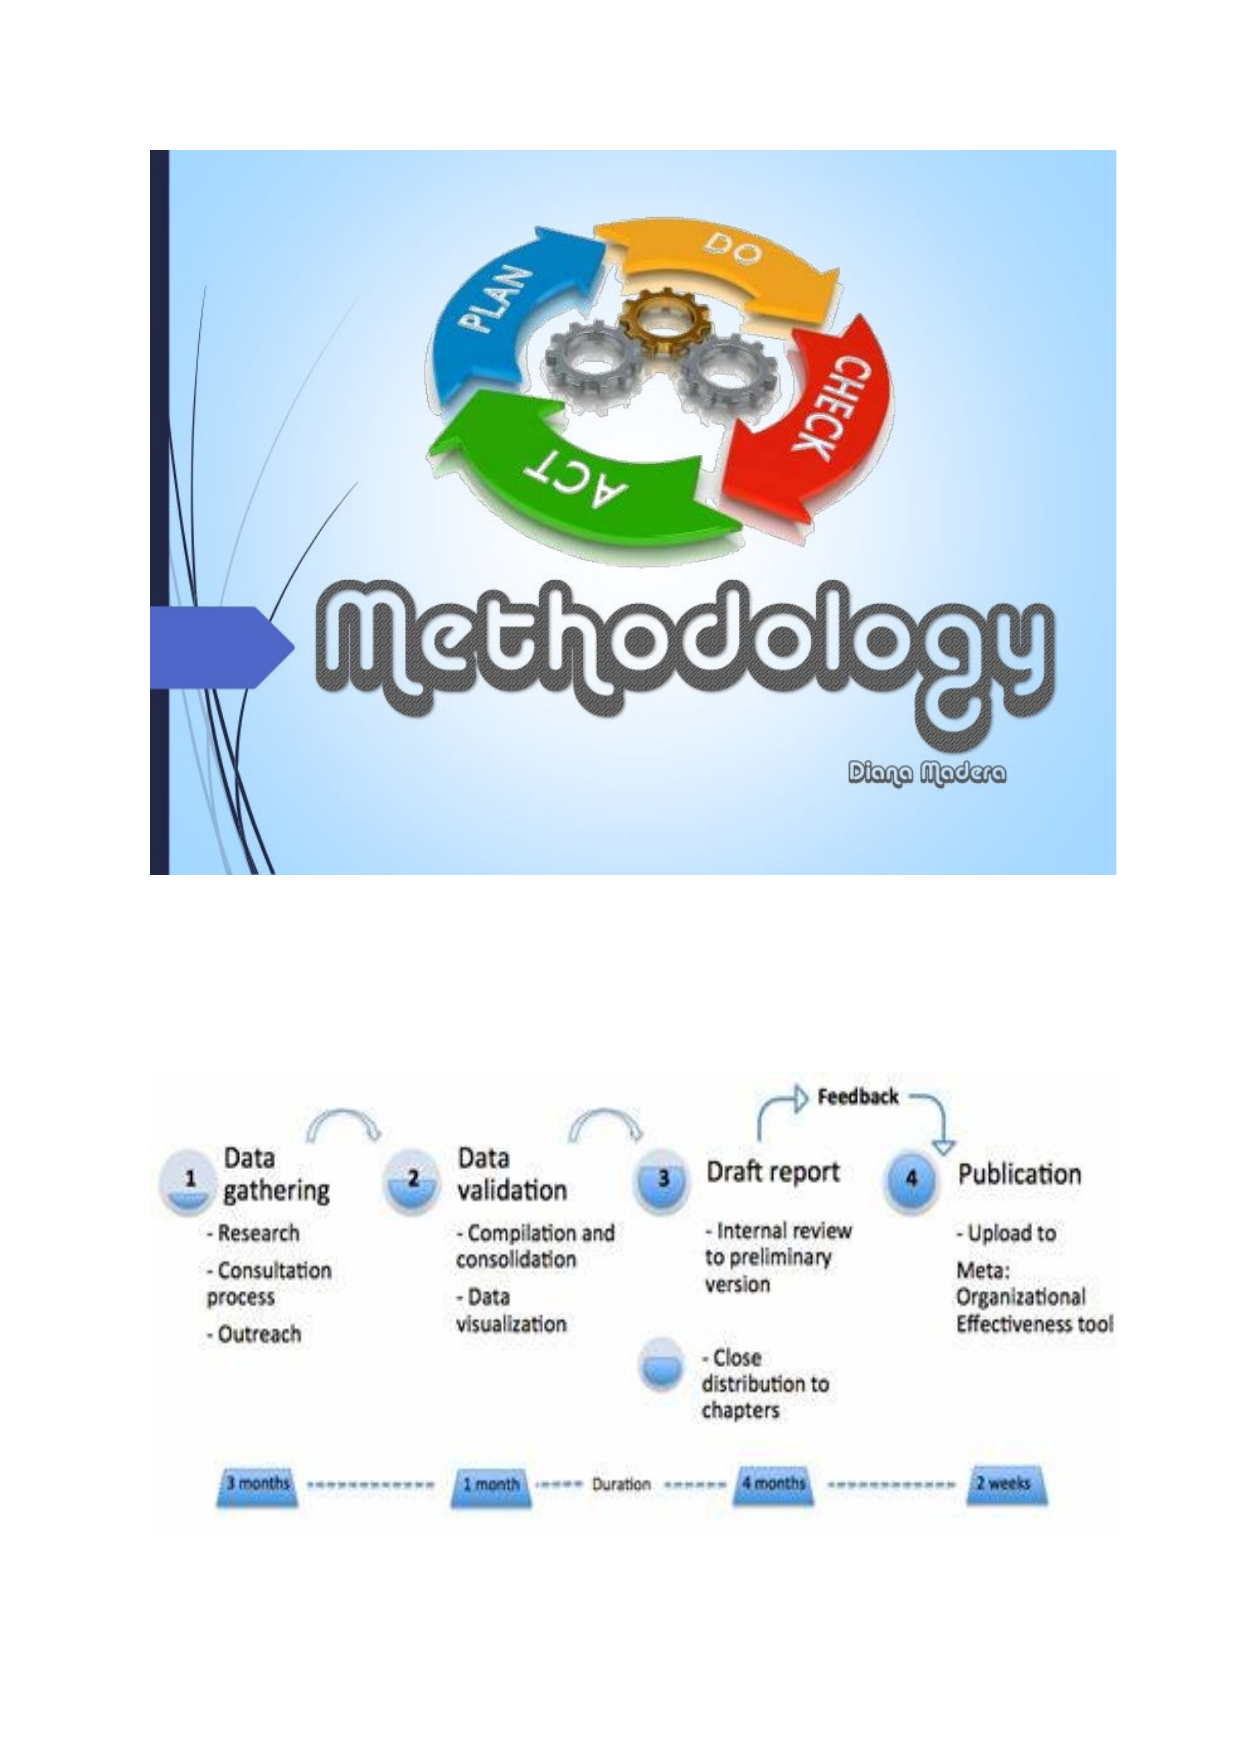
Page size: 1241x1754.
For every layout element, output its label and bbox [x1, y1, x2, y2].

picture [150, 1072, 1120, 1537]
picture [150, 150, 1117, 875]
